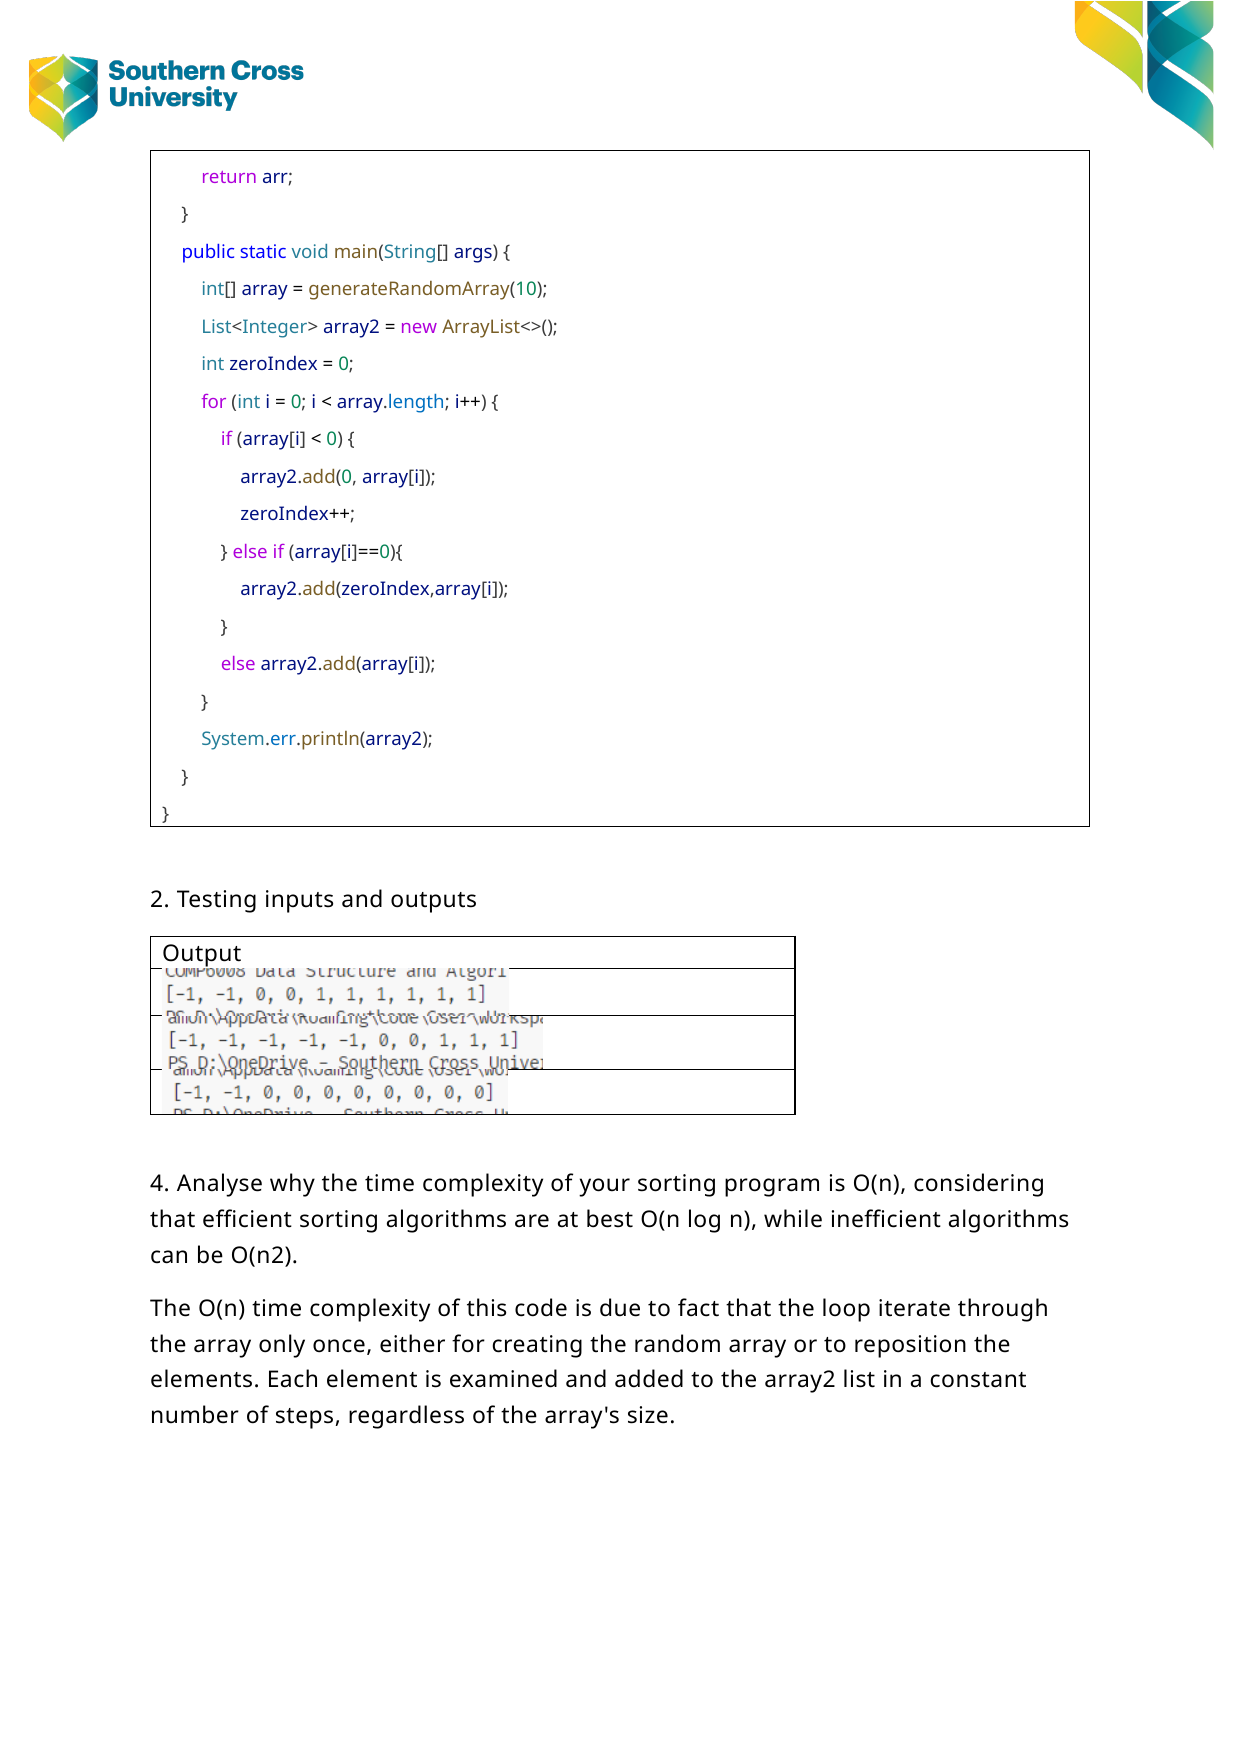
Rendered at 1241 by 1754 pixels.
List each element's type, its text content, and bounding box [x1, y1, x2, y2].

table_cell [151, 1016, 161, 1069]
text 2. Testing inputs and outputs [150, 883, 1090, 914]
picture [1067, 1, 1214, 153]
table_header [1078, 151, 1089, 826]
table_header Output [151, 937, 794, 968]
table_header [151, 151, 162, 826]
picture [20, 49, 319, 146]
picture [161, 968, 543, 1114]
table_cell [151, 969, 161, 1015]
table_cell [151, 1070, 161, 1113]
text The O(n) time complexity of this code is due to fact that the loop iterate through the array only once, either for creating the random array or to reposition the elements. Each element is examined and added to the array2 list in a constant number of steps, regardless of the array's size. [150, 1292, 1090, 1431]
table_cell [510, 969, 794, 1015]
text 4. Analyse why the time complexity of your sorting program is O(n), considering that efficient sorting algorithms are at best O(n log n), while inefficient algorithms can be O(n2). [150, 1167, 1090, 1270]
table_cell [543, 1016, 794, 1069]
table_cell [508, 1070, 794, 1113]
